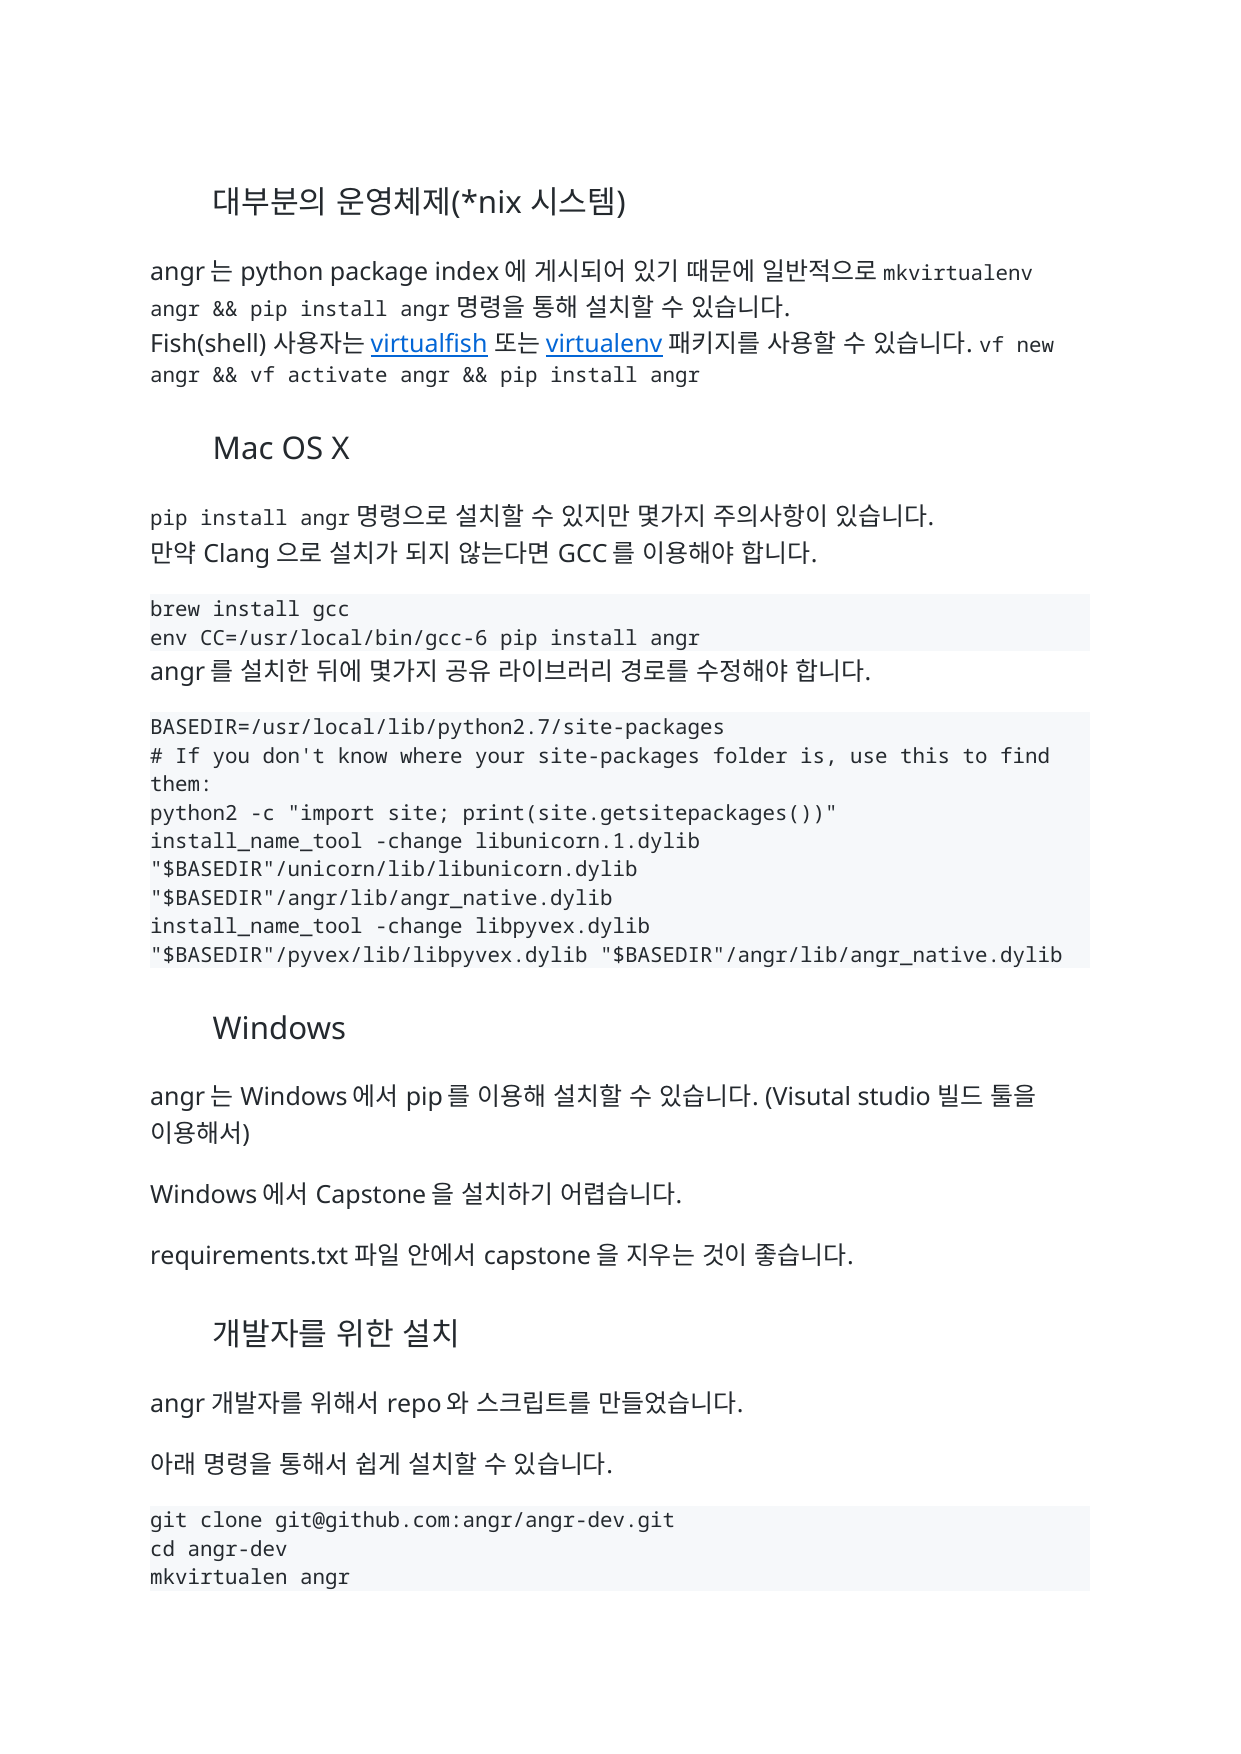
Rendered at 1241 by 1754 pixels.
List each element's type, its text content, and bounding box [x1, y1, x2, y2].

text python2 -c "import site; print(site.getsitepackages())" [150, 798, 1090, 826]
text pip install angr 명령으로 설치할 수 있지만 몇가지 주의사항이 있습니다. [150, 497, 1090, 533]
text BASEDIR=/usr/local/lib/python2.7/site-packages [150, 712, 1090, 741]
text Fish(shell) 사용자는 virtualfish 또는 virtualenv 패키지를 사용할 수 있습니다. vf new angr && vf activate angr && pip install angr [150, 324, 1090, 388]
text install_name_tool -change libpyvex.dylib "$BASEDIR"/pyvex/lib/libpyvex.dylib "$BASEDIR"/angr/lib/angr_native.dylib [150, 911, 1090, 968]
text # If you don't know where your site-packages folder is, use this to find them: [150, 741, 1090, 798]
text angr 개발자를 위해서 repo와 스크립트를 만들었습니다. [150, 1383, 1090, 1419]
text angr를 설치한 뒤에 몇가지 공유 라이브러리 경로를 수정해야 합니다. [150, 651, 1090, 687]
text env CC=/usr/local/bin/gcc-6 pip install angr [150, 623, 1090, 651]
text brew install gcc [150, 594, 1090, 623]
subtitle Mac OS X [212, 426, 1090, 468]
text 아래 명령을 통해서 쉽게 설치할 수 있습니다. [150, 1444, 1090, 1481]
subtitle 개발자를 위한 설치 [212, 1309, 1090, 1354]
text install_name_tool -change libunicorn.1.dylib "$BASEDIR"/unicorn/lib/libunicorn.dylib "$BASEDIR"/angr/lib/angr_native.dylib [150, 826, 1090, 911]
text Windows에서 Capstone을 설치하기 어렵습니다. [150, 1174, 1090, 1211]
text 만약 Clang 으로 설치가 되지 않는다면 GCC를 이용해야 합니다. [150, 533, 1090, 569]
text requirements.txt 파일 안에서 capstone을 지우는 것이 좋습니다. [150, 1236, 1090, 1272]
text cd angr-dev [150, 1534, 1090, 1562]
text angr는 python package index에 게시되어 있기 때문에 일반적으로 mkvirtualenv angr && pip install angr 명령을 통해 설치할 수 있습니다. [150, 251, 1090, 324]
subtitle Windows [212, 1006, 1090, 1048]
text angr는 Windows에서 pip를 이용해 설치할 수 있습니다. (Visutal studio 빌드 툴을 이용해서) [150, 1077, 1090, 1149]
text mkvirtualen angr [150, 1562, 1090, 1591]
subtitle 대부분의 운영체제(*nix 시스템) [212, 177, 1090, 223]
text git clone git@github.com:angr/angr-dev.git [150, 1506, 1090, 1534]
